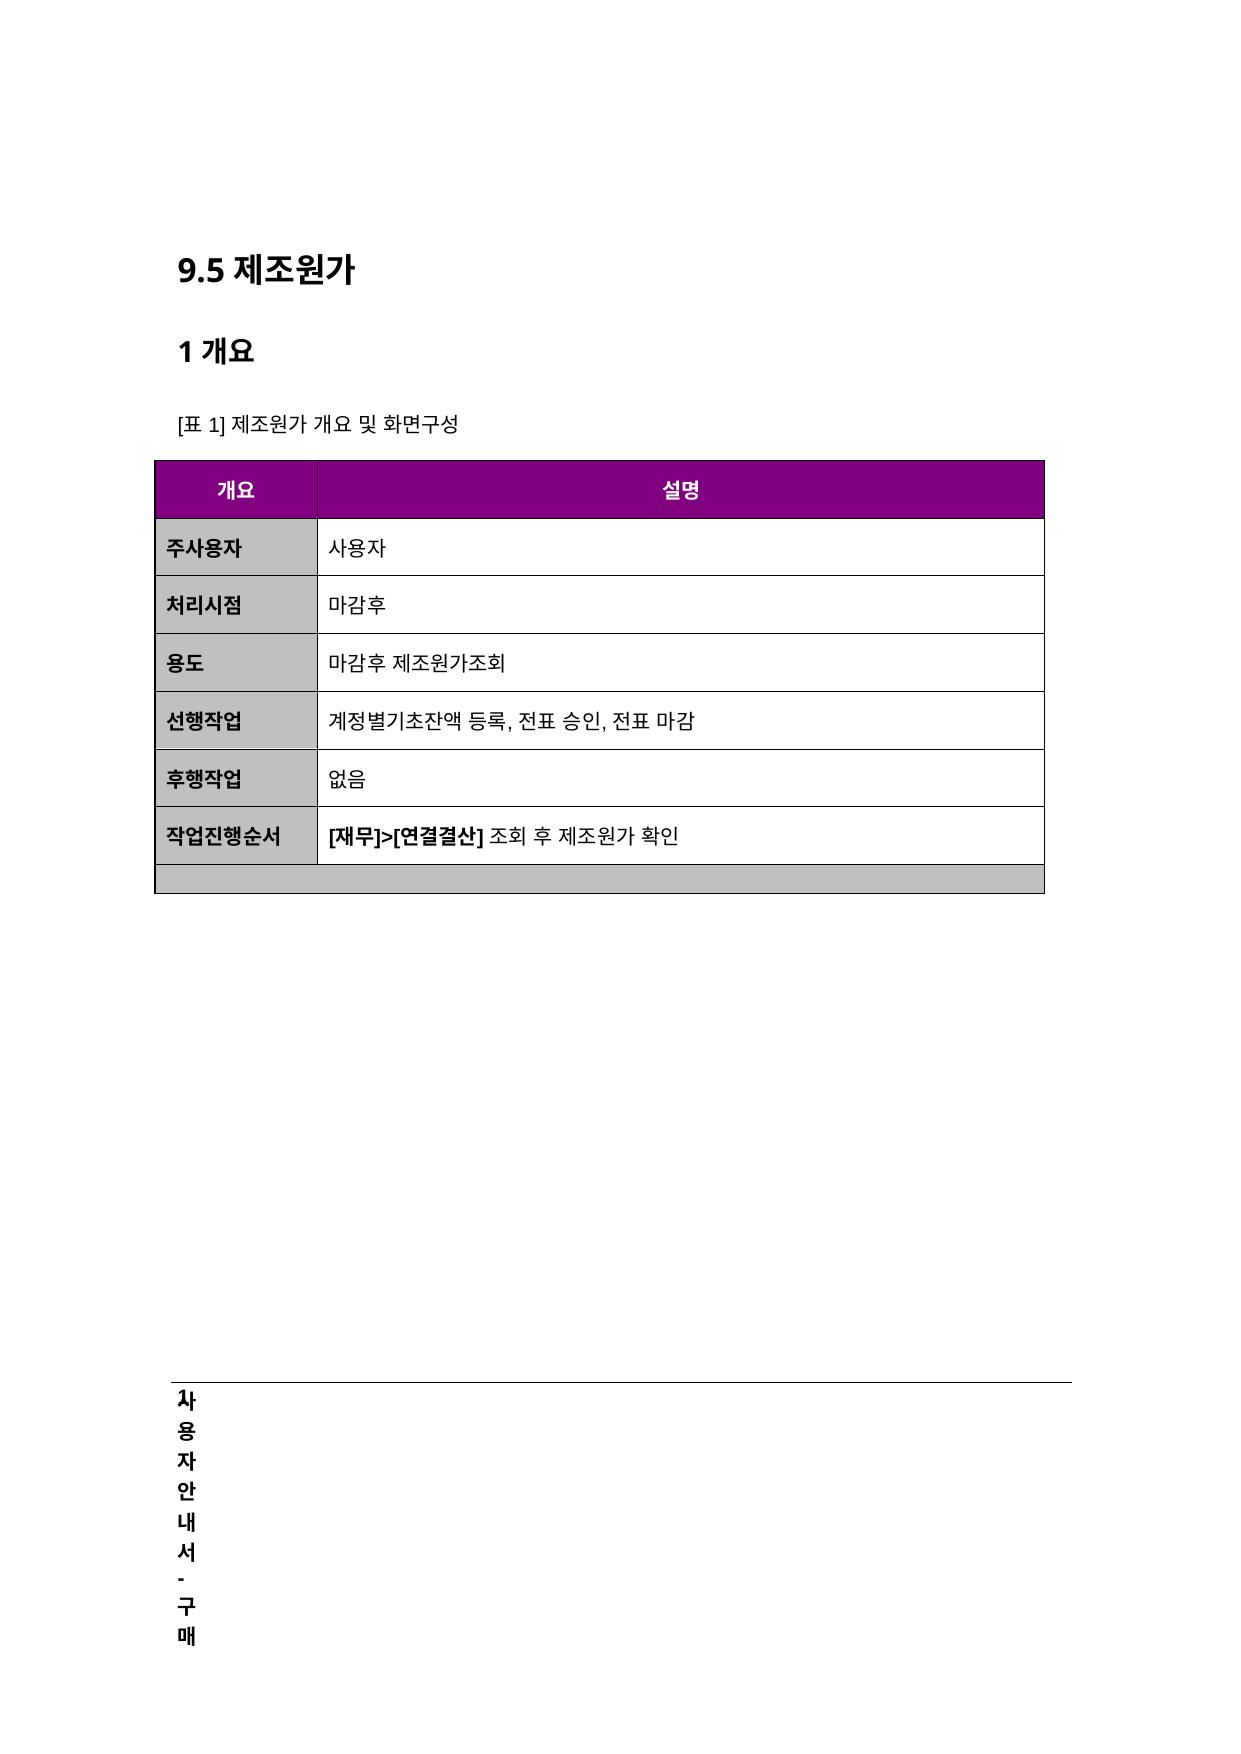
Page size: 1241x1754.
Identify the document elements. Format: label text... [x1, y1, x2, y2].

table_cell 후행작업 [156, 750, 317, 806]
table_header 설명 [318, 461, 1044, 518]
table_cell [재무]>[연결결산] 조회 후 제조원가 확인 [318, 807, 1044, 864]
table_cell 주사용자 [156, 519, 317, 575]
table_header 개요 [156, 461, 317, 518]
table_cell 없음 [318, 750, 1044, 806]
table_cell 마감후 제조원가조회 [318, 634, 1044, 691]
title [표 1] 제조원가 개요 및 화면구성 [177, 395, 1063, 452]
table_cell 용도 [156, 634, 317, 691]
table_cell 사용자 [318, 519, 1044, 575]
subtitle 9.5 제조원가 [177, 240, 1063, 297]
table_cell 마감후 [318, 576, 1044, 633]
table_cell [156, 865, 1044, 893]
subtitle 1 개요 [177, 322, 1063, 378]
table_cell 계정별기초잔액 등록, 전표 승인, 전표 마감 [318, 692, 1044, 748]
table_cell 처리시점 [156, 576, 317, 633]
table_cell 선행작업 [156, 692, 317, 748]
table_cell 작업진행순서 [156, 807, 317, 864]
